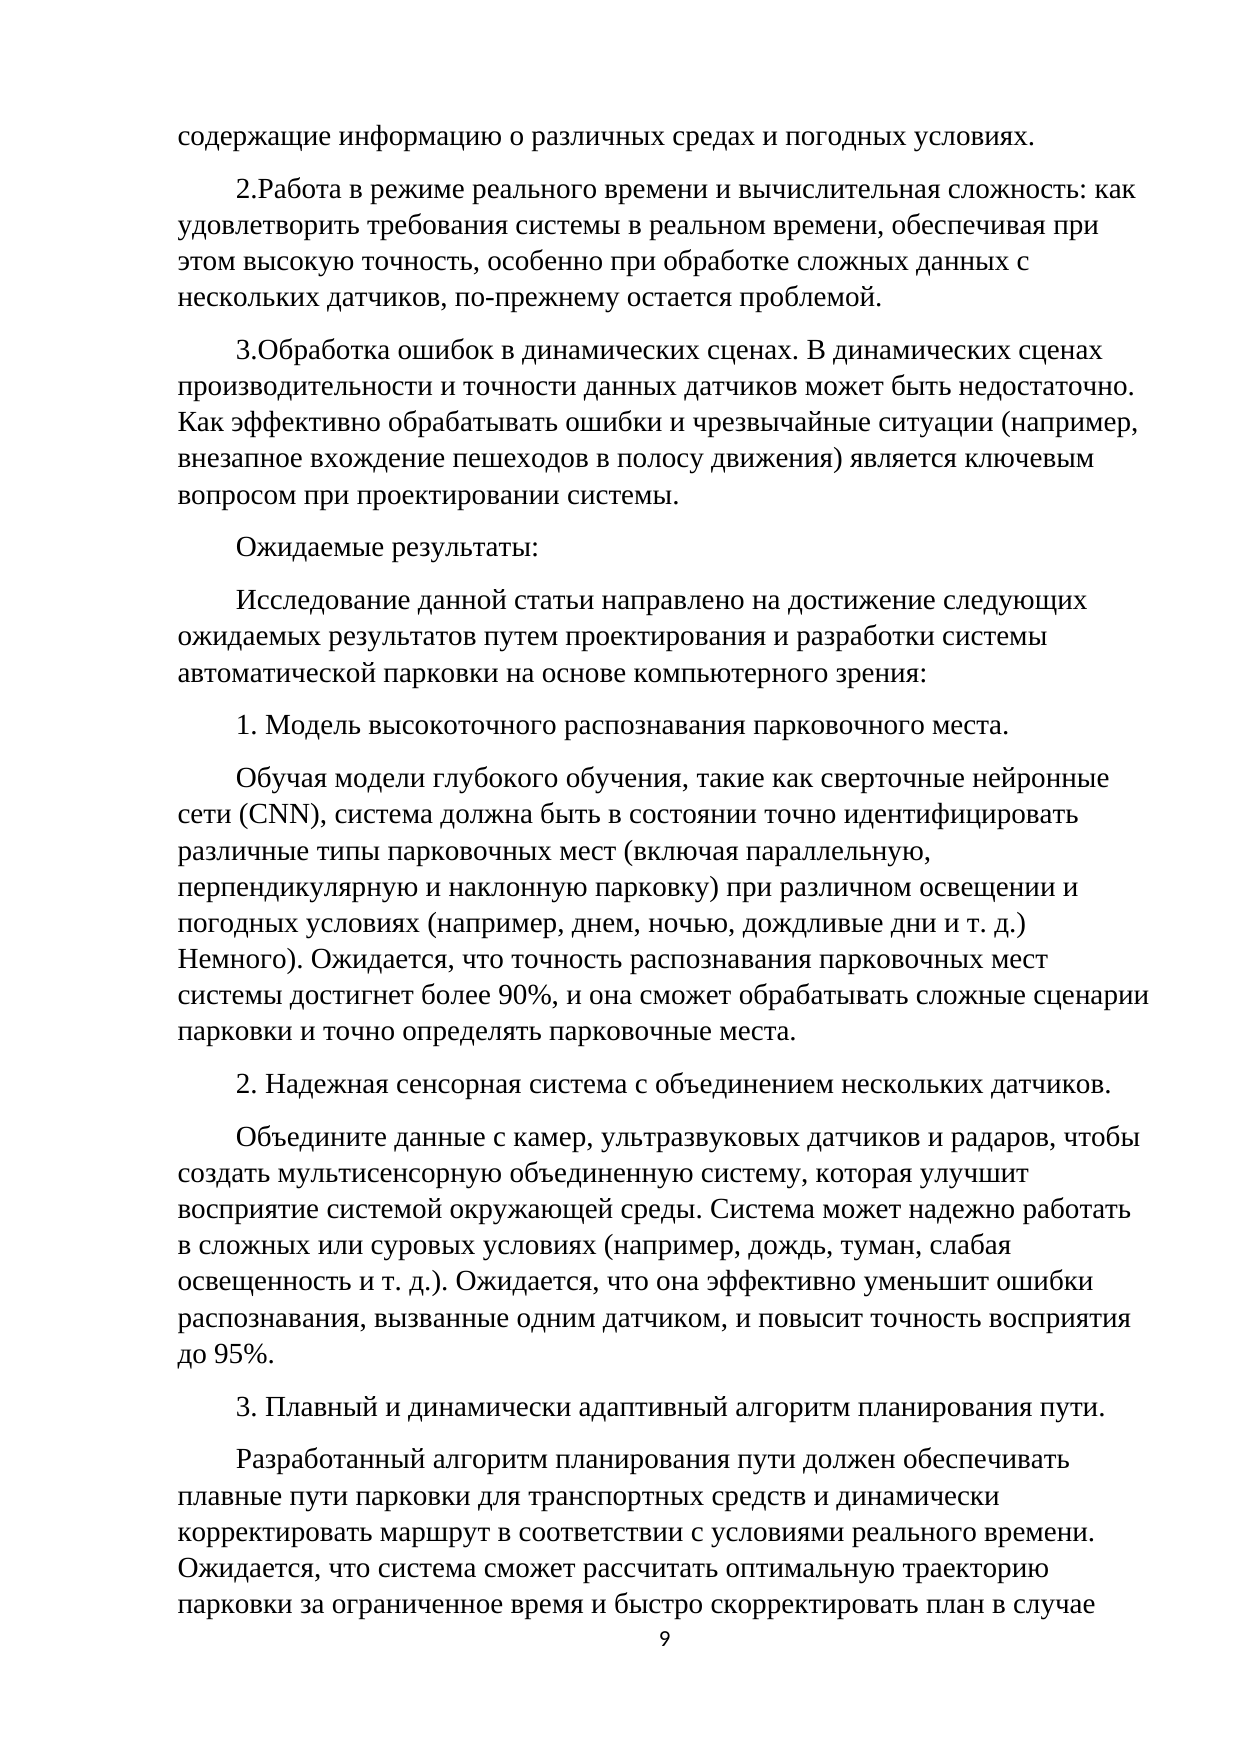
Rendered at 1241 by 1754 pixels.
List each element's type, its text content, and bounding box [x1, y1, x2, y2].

text Обучая модели глубокого обучения, такие как сверточные нейронные сети (CNN), система должна быть в состоянии точно идентифицировать различные типы парковочных мест (включая параллельную, перпендикулярную и наклонную парковку) при различном освещении и погодных условиях (например, днем, ночью, дождливые дни и т. д.) Немного). Ожидается, что точность распознавания парковочных мест системы достигнет более 90%, и она сможет обрабатывать сложные сценарии парковки и точно определять парковочные места. [177, 760, 1152, 1047]
text Объедините данные с камер, ультразвуковых датчиков и радаров, чтобы создать мультисенсорную объединенную систему, которая улучшит восприятие системой окружающей среды. Система может надежно работать в сложных или суровых условиях (например, дождь, туман, слабая освещенность и т. д.). Ожидается, что она эффективно уменьшит ошибки распознавания, вызванные одним датчиком, и повысит точность восприятия до 95%. [177, 1119, 1152, 1369]
text Ожидаемые результаты: [177, 529, 1152, 563]
text 3.Обработка ошибок в динамических сценах. В динамических сценах производительности и точности данных датчиков может быть недостаточно. Как эффективно обрабатывать ошибки и чрезвычайные ситуации (например, внезапное вхождение пешеходов в полосу движения) является ключевым вопросом при проектировании системы. [177, 332, 1152, 510]
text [177, 1441, 1152, 1619]
text 2.Работа в режиме реального времени и вычислительная сложность: как удовлетворить требования системы в реальном времени, обеспечивая при этом высокую точность, особенно при обработке сложных данных с нескольких датчиков, по-прежнему остается проблемой. [177, 171, 1152, 313]
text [177, 118, 1152, 152]
text 3. Плавный и динамически адаптивный алгоритм планирования пути. [177, 1389, 1152, 1422]
text 2. Надежная сенсорная система с объединением нескольких датчиков. [177, 1066, 1152, 1100]
text 1. Модель высокоточного распознавания парковочного места. [177, 707, 1152, 741]
text Исследование данной статьи направлено на достижение следующих ожидаемых результатов путем проектирования и разработки системы автоматической парковки на основе компьютерного зрения: [177, 582, 1152, 688]
